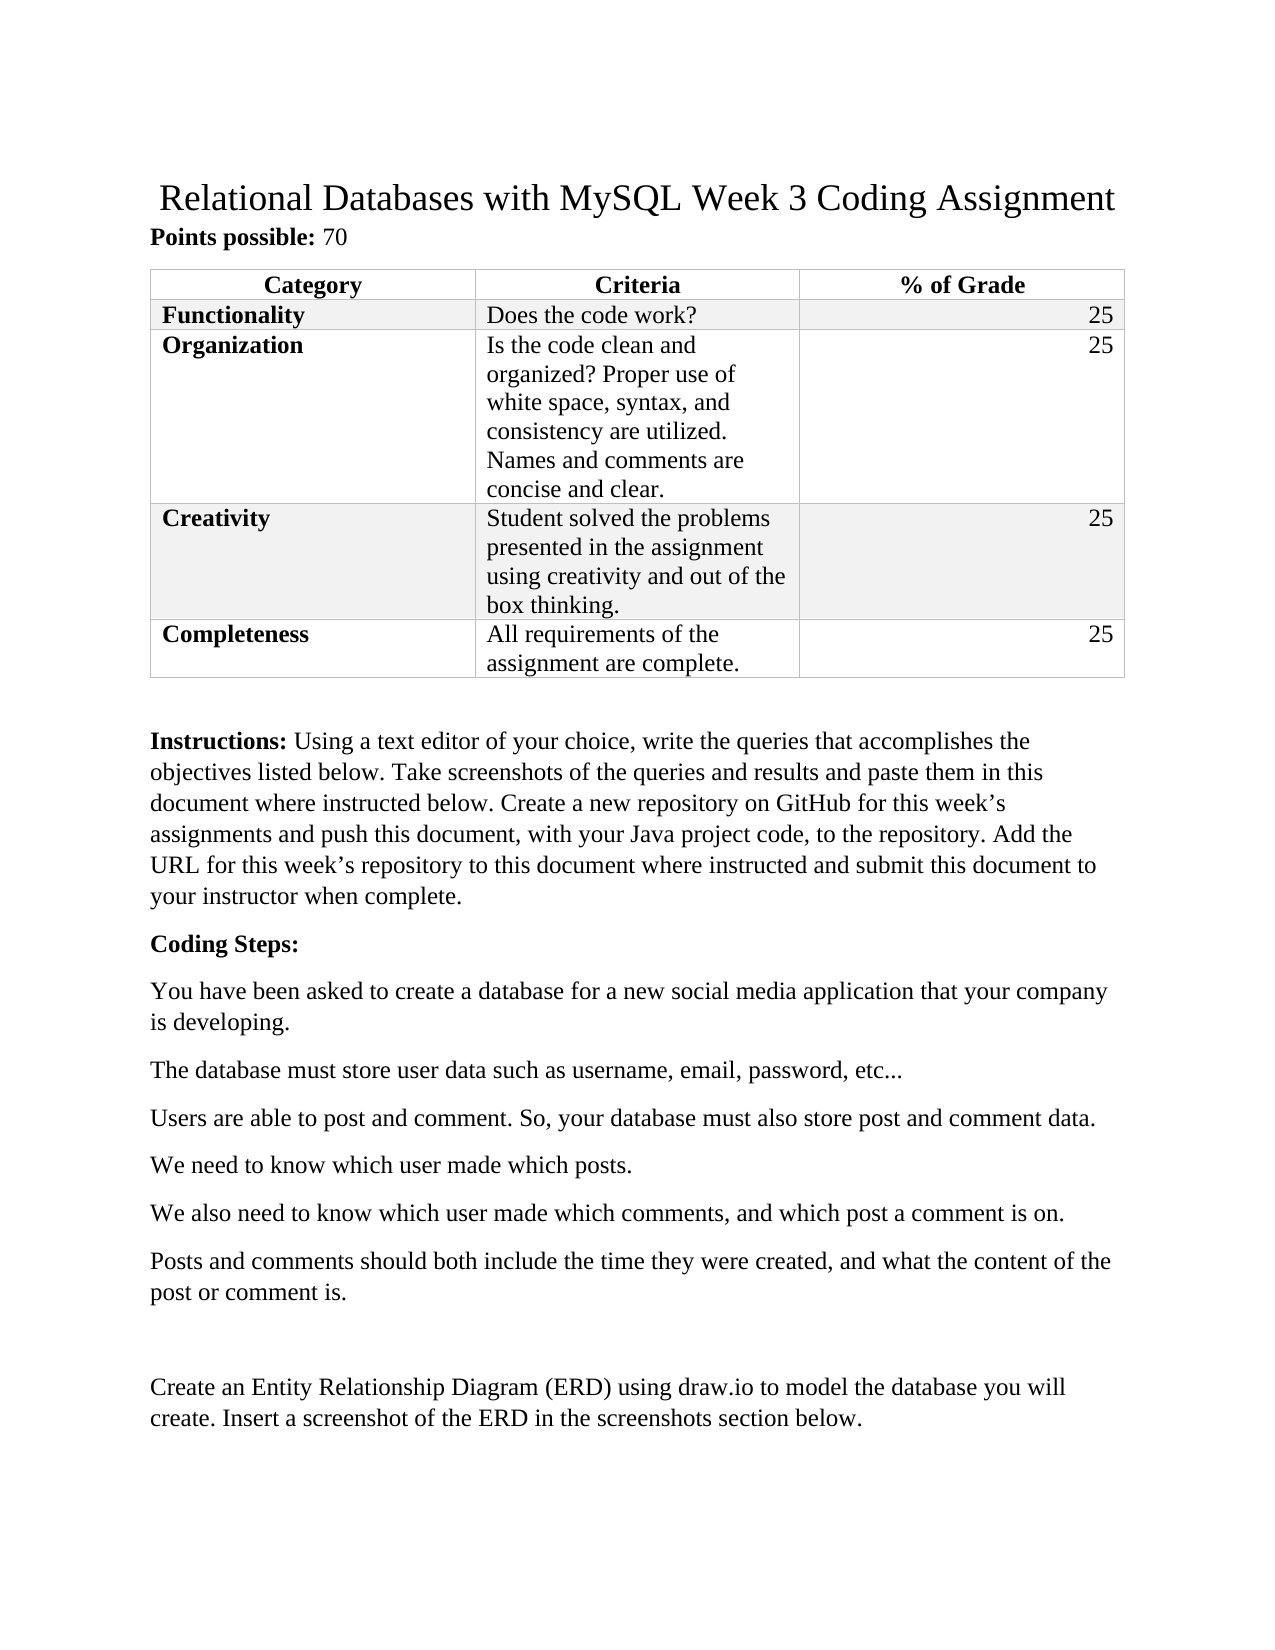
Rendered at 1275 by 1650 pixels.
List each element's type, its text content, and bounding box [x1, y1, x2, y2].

text Posts and comments should both include the time they were created, and what the content of the post or comment is. [150, 1246, 1125, 1306]
text Points possible: 70 [150, 222, 1125, 250]
text The database must store user data such as username, email, password, etc... [150, 1055, 1125, 1084]
table_cell Organization [151, 330, 475, 502]
table_cell Student solved the problems presented in the assignment using creativity and out of the box thinking. [476, 504, 799, 618]
text Create an Entity Relationship Diagram (ERD) using draw.io to model the database you will create. Insert a screenshot of the ERD in the screenshots section below. [150, 1372, 1125, 1432]
table_header Criteria [476, 270, 799, 299]
text Coding Steps: [150, 929, 1125, 957]
table_cell 25 [800, 300, 1124, 329]
table_cell Functionality [151, 300, 475, 329]
subtitle Relational Databases with MySQL Week 3 Coding Assignment [150, 175, 1125, 218]
table_header Category [151, 270, 475, 299]
text Instructions: Using a text editor of your choice, write the queries that accomplishes the objectives listed below. Take screenshots of the queries and results and paste them in this document where instructed below. Create a new repository on GitHub for this week’s assignments and push this document, with your Java project code, to the repository. Add the URL for this week’s repository to this document where instructed and submit this document to your instructor when complete. [150, 726, 1125, 910]
table_header % of Grade [800, 270, 1124, 299]
text We need to know which user made which posts. [150, 1151, 1125, 1179]
text We also need to know which user made which comments, and which post a comment is on. [150, 1198, 1125, 1227]
table_cell 25 [800, 504, 1124, 618]
table_cell 25 [800, 330, 1124, 502]
text Users are able to post and comment. So, your database must also store post and comment data. [150, 1103, 1125, 1132]
table_cell Completeness [151, 620, 475, 677]
table_cell All requirements of the assignment are complete. [476, 620, 799, 677]
table_cell 25 [800, 620, 1124, 677]
table_cell Does the code work? [476, 300, 799, 329]
text You have been asked to create a database for a new social media application that your company is developing. [150, 976, 1125, 1036]
table_cell Is the code clean and organized? Proper use of white space, syntax, and consistency are utilized. Names and comments are concise and clear. [476, 330, 799, 502]
table_cell Creativity [151, 504, 475, 618]
